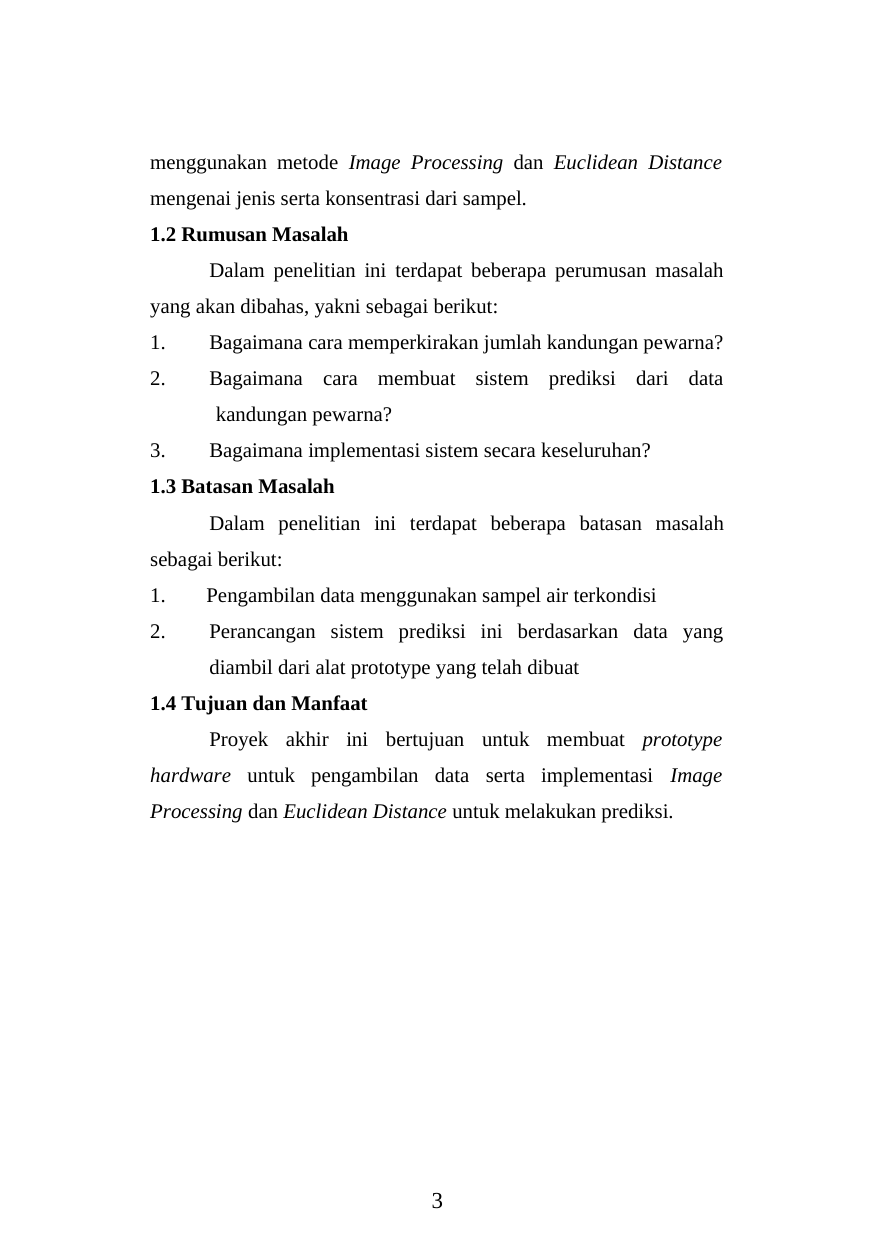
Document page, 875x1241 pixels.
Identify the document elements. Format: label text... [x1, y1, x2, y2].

list Bagaimana cara membuat sistem prediksi dari data kandungan pewarna? [150, 366, 724, 426]
text Proyek akhir ini bertujuan untuk membuat prototype hardware untuk pengambilan data serta implementasi Image Processing dan Euclidean Distance untuk melakukan prediksi. [150, 727, 724, 823]
text Dalam penelitian ini terdapat beberapa perumusan masalah yang akan dibahas, yakni sebagai berikut: [150, 258, 724, 318]
text Dalam penelitian ini terdapat beberapa batasan masalah sebagai berikut: [150, 510, 724, 571]
subtitle 1.3 Batasan Masalah [150, 474, 724, 498]
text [150, 150, 724, 210]
text 1. Pengambilan data menggunakan sampel air terkondisi [150, 582, 724, 607]
subtitle 1.2 Rumusan Masalah [150, 222, 724, 246]
list Bagaimana cara memperkirakan jumlah kandungan pewarna? [150, 330, 724, 354]
text 2. Perancangan sistem prediksi ini berdasarkan data yang diambil dari alat prototype yang telah dibuat [150, 618, 724, 679]
list Bagaimana implementasi sistem secara keseluruhan? [150, 438, 724, 462]
subtitle 1.4 Tujuan dan Manfaat [150, 691, 724, 715]
